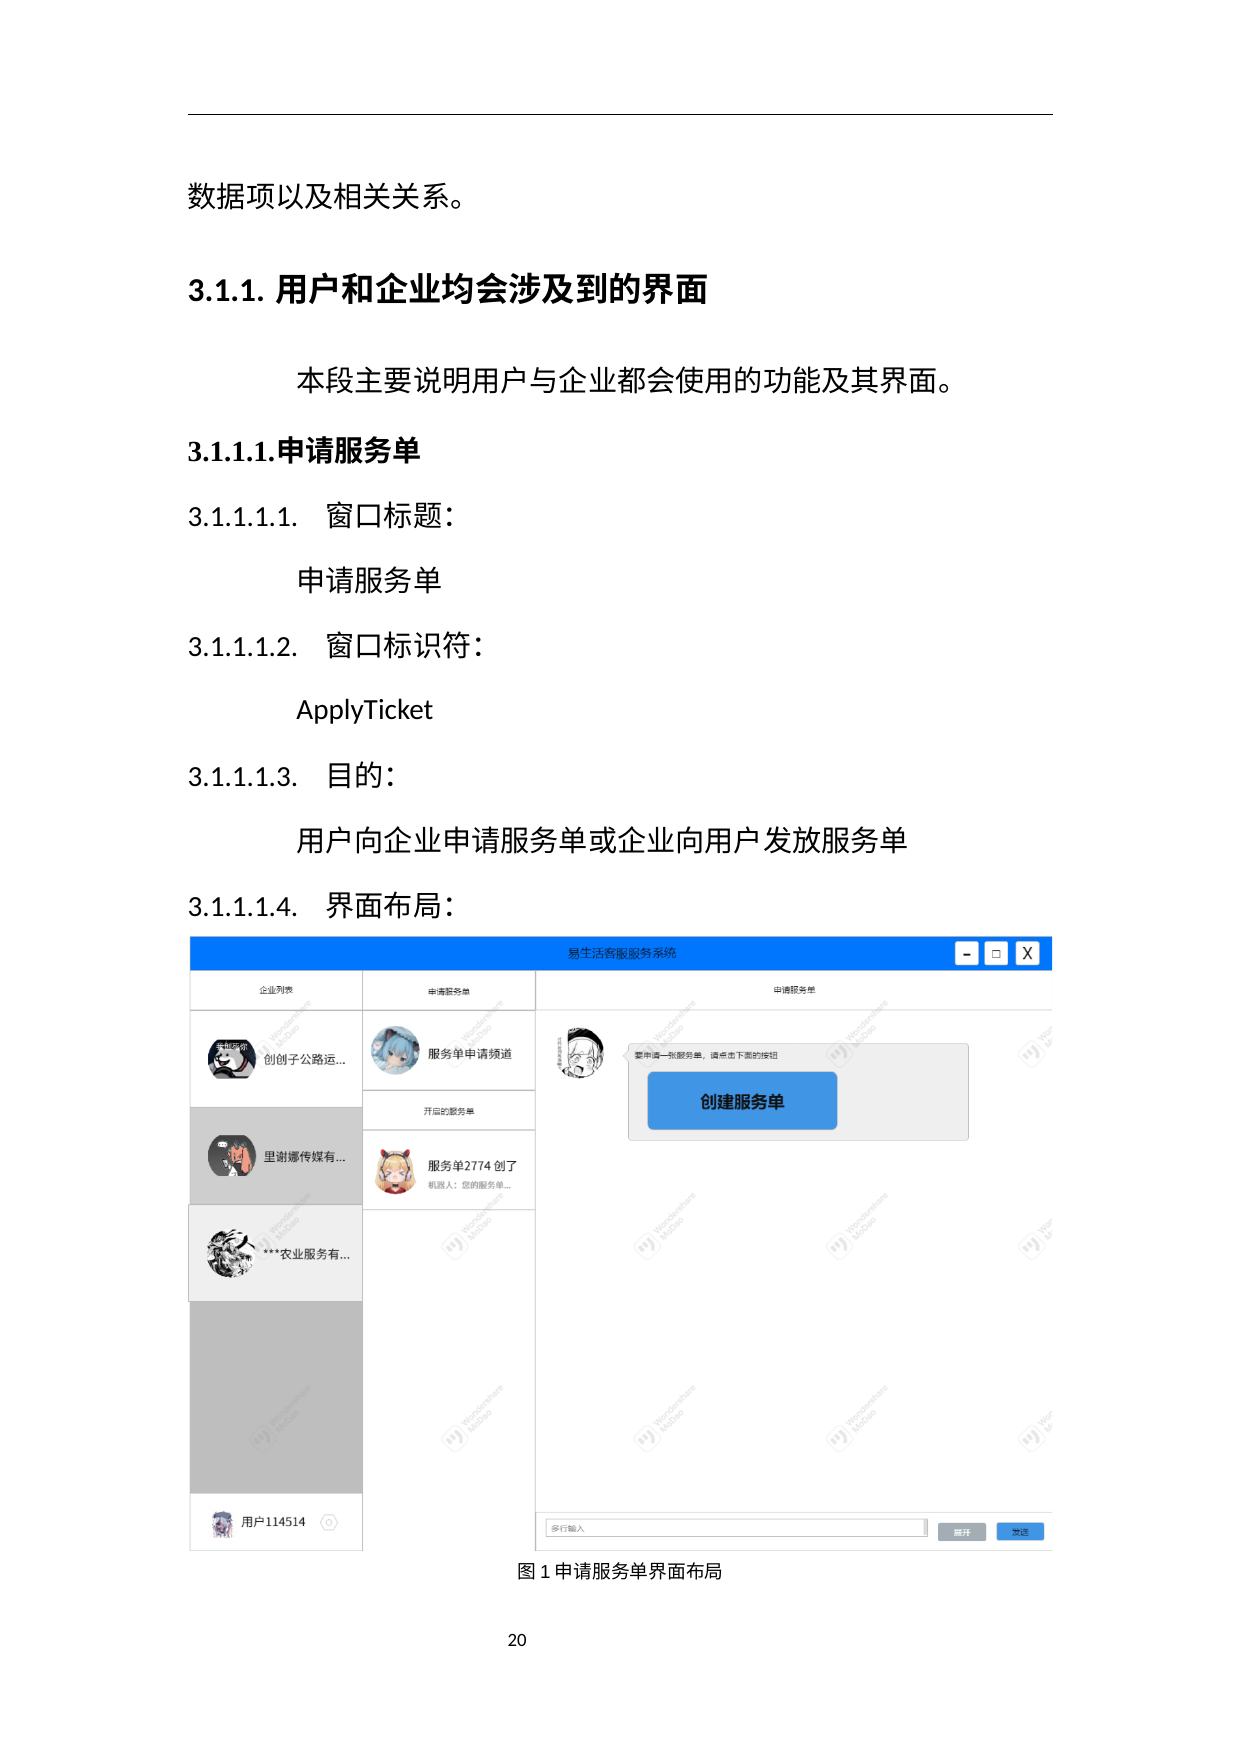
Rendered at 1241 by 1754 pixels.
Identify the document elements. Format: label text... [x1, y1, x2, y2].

subtitle 窗口标识符： [187, 611, 1053, 676]
subtitle 用户和企业均会涉及到的界面 [187, 254, 1053, 319]
subtitle 窗口标题： [187, 481, 1053, 546]
subtitle 申请服务单 [187, 416, 1053, 481]
picture [188, 936, 1053, 1551]
text ApplyTicket [187, 676, 1053, 741]
text 图 1 申请服务单界面布局 [187, 1554, 1053, 1586]
text 本段主要说明用户与企业都会使用的功能及其界面。 [187, 346, 1053, 411]
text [187, 162, 1053, 227]
subtitle 目的： [187, 741, 1053, 806]
text 用户向企业申请服务单或企业向用户发放服务单 [187, 806, 1053, 871]
subtitle 界面布局： [187, 871, 1053, 936]
text 申请服务单 [187, 546, 1053, 611]
